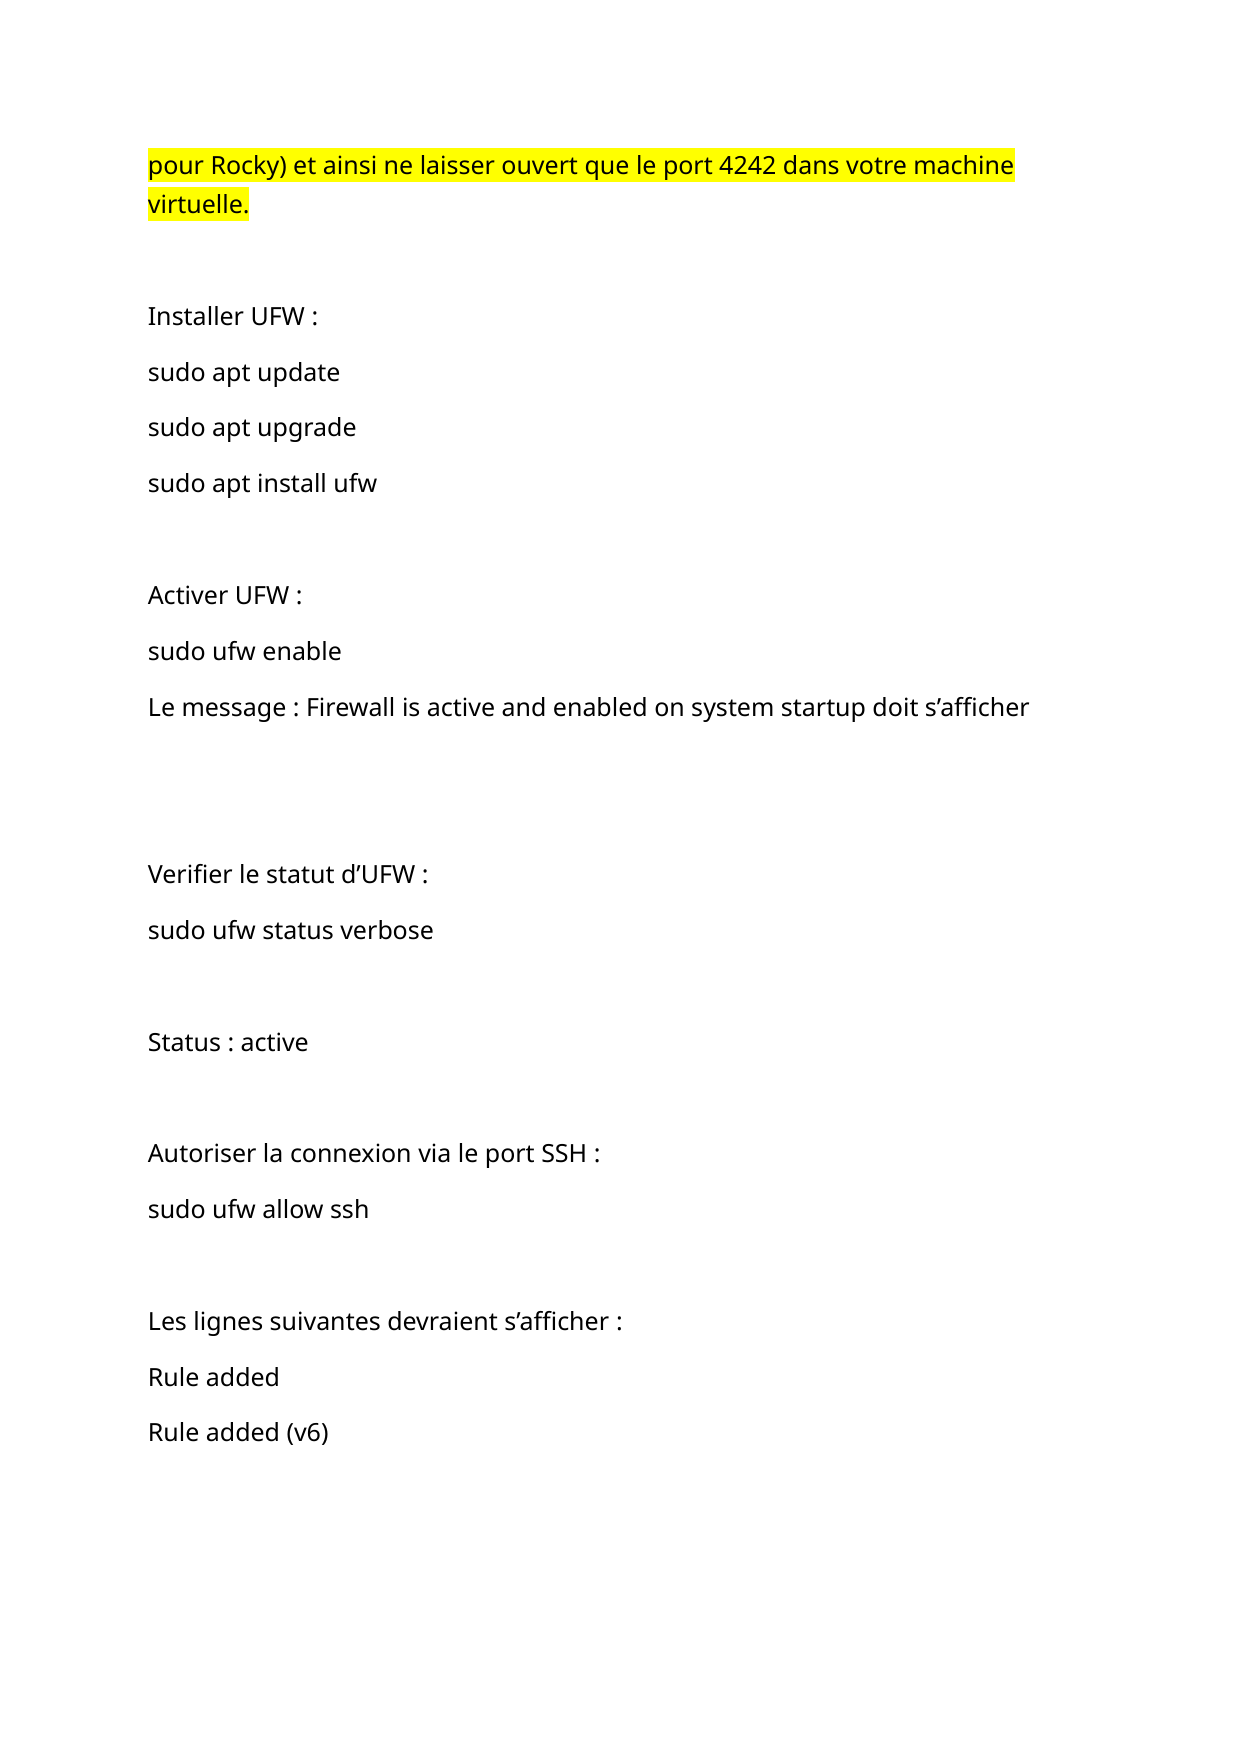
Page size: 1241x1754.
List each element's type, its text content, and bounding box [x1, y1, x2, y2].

text sudo apt update [148, 354, 1093, 388]
text Rule added [148, 1359, 1093, 1393]
text sudo apt install ufw [148, 466, 1093, 500]
text Activer UFW : [148, 578, 1093, 612]
text Autoriser la connexion via le port SSH : [148, 1136, 1093, 1170]
text pour Rocky) et ainsi ne laisser ouvert que le port 4242 dans votre machine virtuelle. [148, 148, 1093, 221]
text sudo ufw allow ssh [148, 1192, 1093, 1226]
text sudo apt upgrade [148, 410, 1093, 444]
text sudo ufw status verbose [148, 913, 1093, 947]
text Installer UFW : [148, 298, 1093, 332]
text Verifier le statut d’UFW : [148, 857, 1093, 891]
text Rule added (v6) [148, 1415, 1093, 1449]
text Le message : Firewall is active and enabled on system startup doit s’afficher [148, 689, 1093, 723]
text Les lignes suivantes devraient s’afficher : [148, 1303, 1093, 1337]
text Status : active [148, 1024, 1093, 1058]
text sudo ufw enable [148, 633, 1093, 667]
